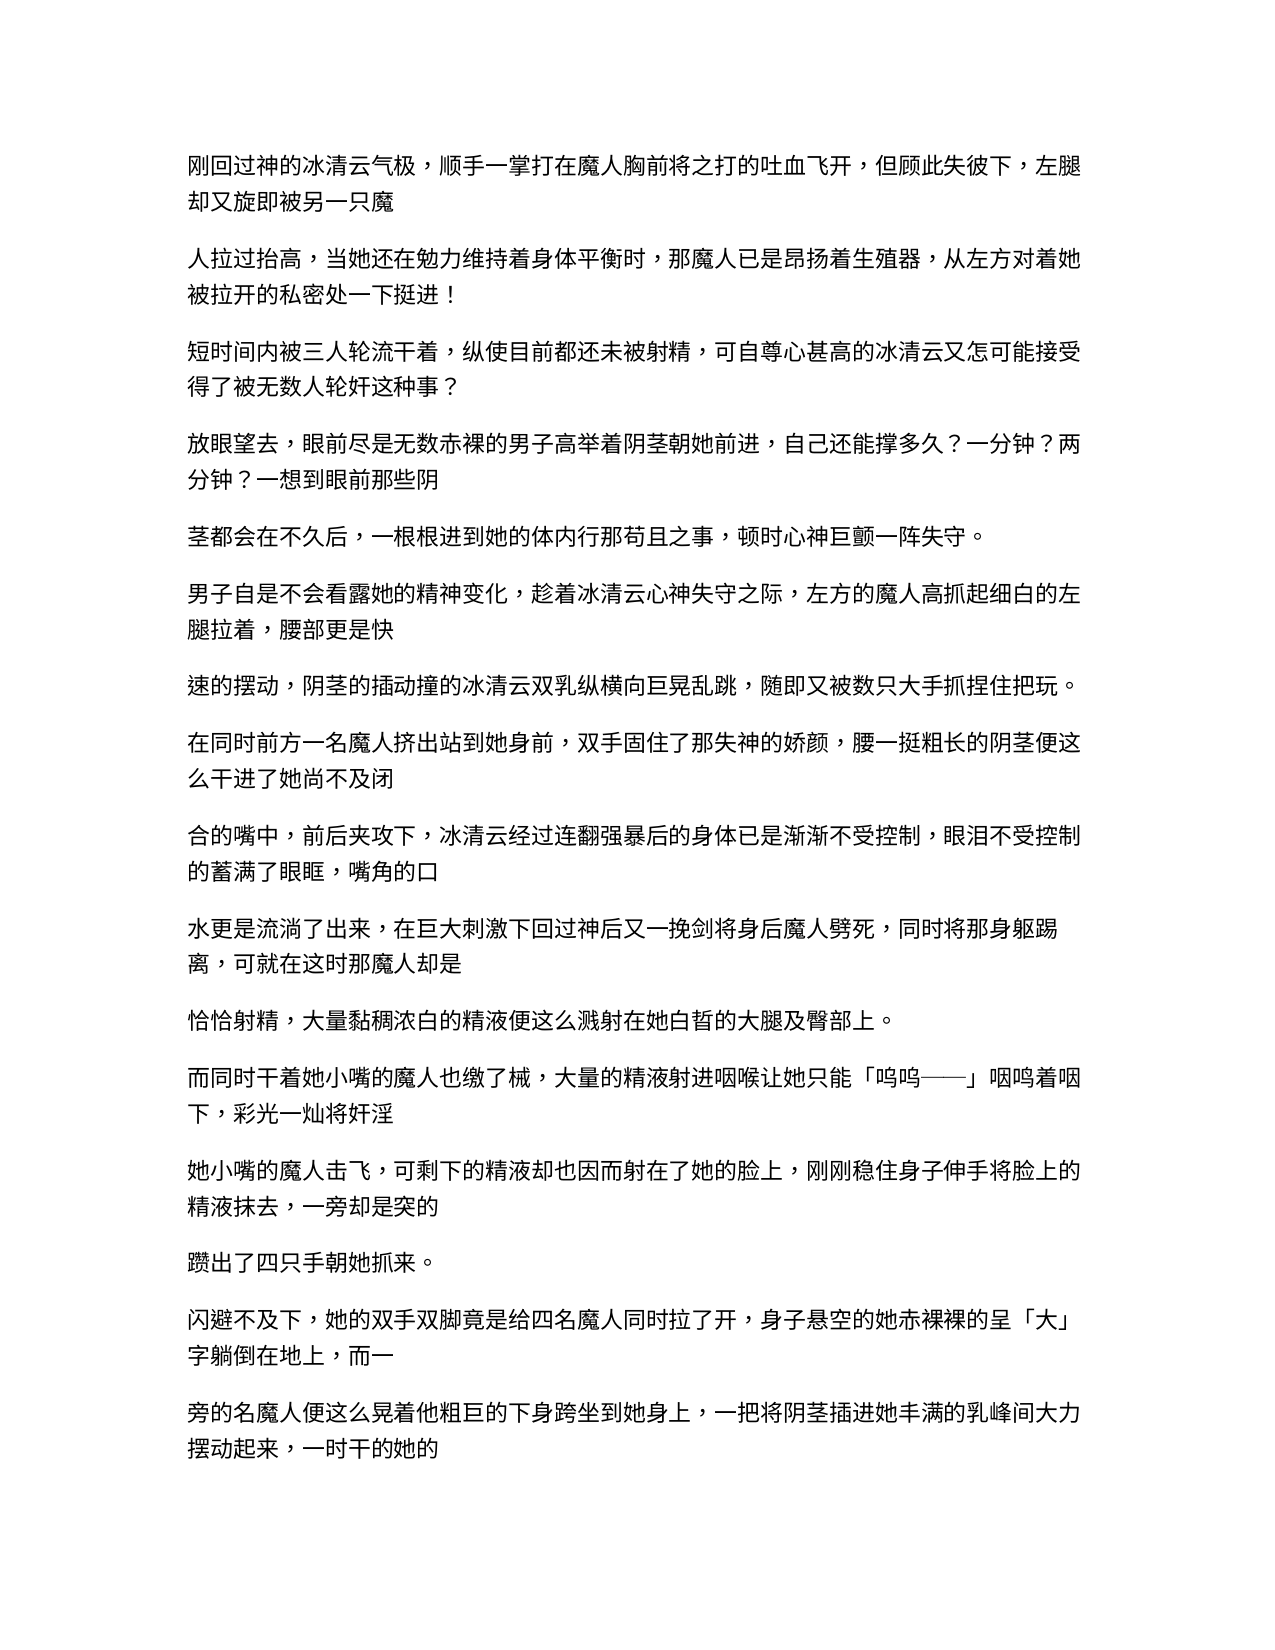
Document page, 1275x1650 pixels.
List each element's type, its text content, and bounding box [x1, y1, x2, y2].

text 躜出了四只手朝她抓来。 [187, 1247, 1087, 1279]
text 在同时前方一名魔人挤出站到她身前，双手固住了那失神的娇颜，腰一挺粗长的阴茎便这么干进了她尚不及闭 [187, 727, 1087, 794]
text 刚回过神的冰清云气极，顺手一掌打在魔人胸前将之打的吐血飞开，但顾此失彼下，左腿却又旋即被另一只魔 [187, 150, 1087, 217]
text 人拉过抬高，当她还在勉力维持着身体平衡时，那魔人已是昂扬着生殖器，从左方对着她被拉开的私密处一下挺进！ [187, 243, 1087, 310]
text 她小嘴的魔人击飞，可剩下的精液却也因而射在了她的脸上，刚刚稳住身子伸手将脸上的精液抹去，一旁却是突的 [187, 1155, 1087, 1222]
text 恰恰射精，大量黏稠浓白的精液便这么溅射在她白晢的大腿及臀部上。 [187, 1005, 1087, 1036]
text 闪避不及下，她的双手双脚竟是给四名魔人同时拉了开，身子悬空的她赤裸裸的呈「大」字躺倒在地上，而一 [187, 1304, 1087, 1371]
text 水更是流淌了出来，在巨大刺激下回过神后又一挽剑将身后魔人劈死，同时将那身躯踢离，可就在这时那魔人却是 [187, 912, 1087, 980]
text 速的摆动，阴茎的插动撞的冰清云双乳纵横向巨晃乱跳，随即又被数只大手抓捏住把玩。 [187, 670, 1087, 702]
text 合的嘴中，前后夹攻下，冰清云经过连翻强暴后的身体已是渐渐不受控制，眼泪不受控制的蓄满了眼眶，嘴角的口 [187, 820, 1087, 887]
text 茎都会在不久后，一根根进到她的体内行那苟且之事，顿时心神巨颤一阵失守。 [187, 521, 1087, 552]
text 而同时干着她小嘴的魔人也缴了械，大量的精液射进咽喉让她只能「呜呜──」咽鸣着咽下，彩光一灿将奸淫 [187, 1062, 1087, 1129]
text 旁的名魔人便这么晃着他粗巨的下身跨坐到她身上，一把将阴茎插进她丰满的乳峰间大力摆动起来，一时干的她的 [187, 1397, 1087, 1464]
text 男子自是不会看露她的精神变化，趁着冰清云心神失守之际，左方的魔人高抓起细白的左腿拉着，腰部更是快 [187, 578, 1087, 645]
text 放眼望去，眼前尽是无数赤裸的男子高举着阴茎朝她前进，自己还能撑多久？一分钟？两分钟？一想到眼前那些阴 [187, 428, 1087, 495]
text 短时间内被三人轮流干着，纵使目前都还未被射精，可自尊心甚高的冰清云又怎可能接受得了被无数人轮奸这种事？ [187, 335, 1087, 403]
